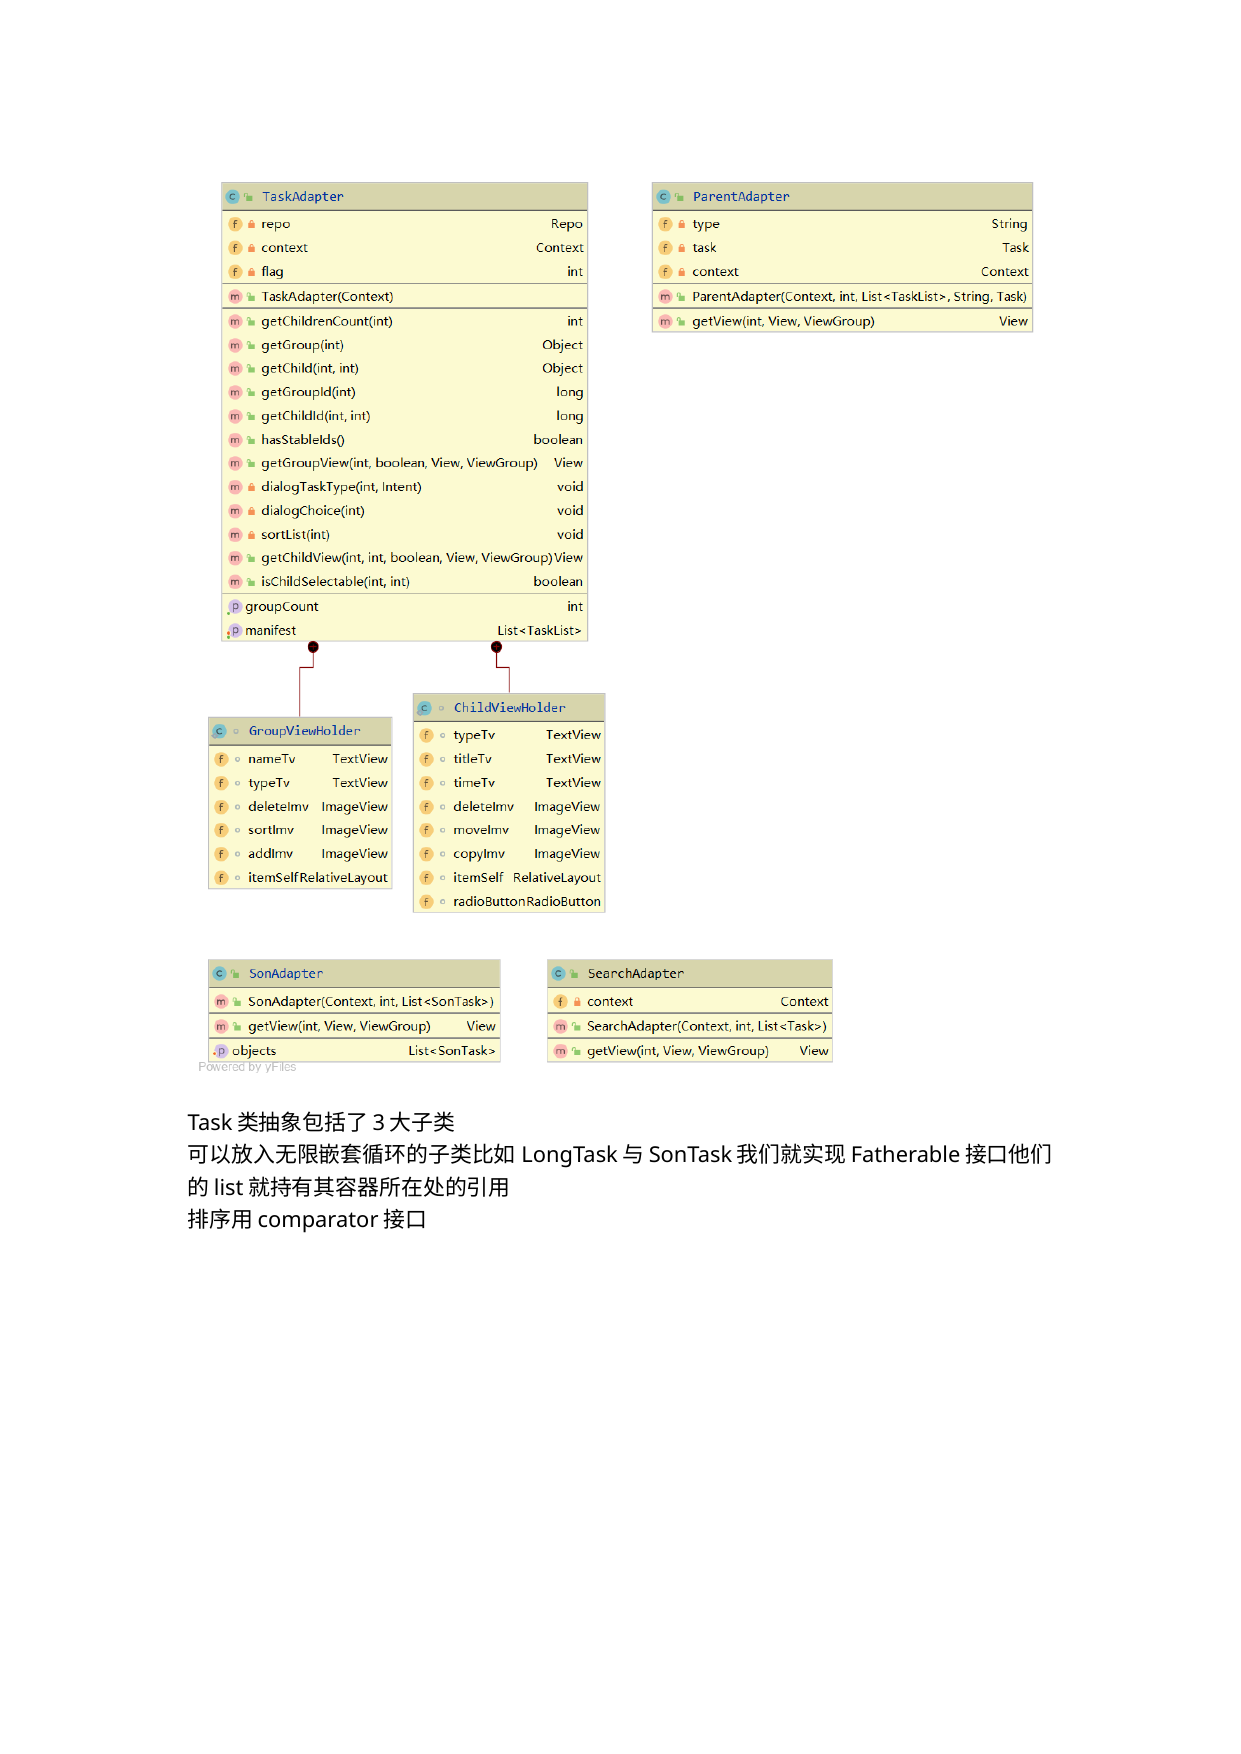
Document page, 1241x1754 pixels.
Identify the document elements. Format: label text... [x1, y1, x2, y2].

text 可以放入无限嵌套循环的子类比如LongTask与SonTask我们就实现Fatherable接口他们的list就持有其容器所在处的引用 [187, 1137, 1053, 1202]
text Task类抽象包括了3大子类 [187, 1104, 1053, 1137]
text 排序用comparator接口 [187, 1202, 1053, 1234]
picture [187, 162, 1053, 1082]
